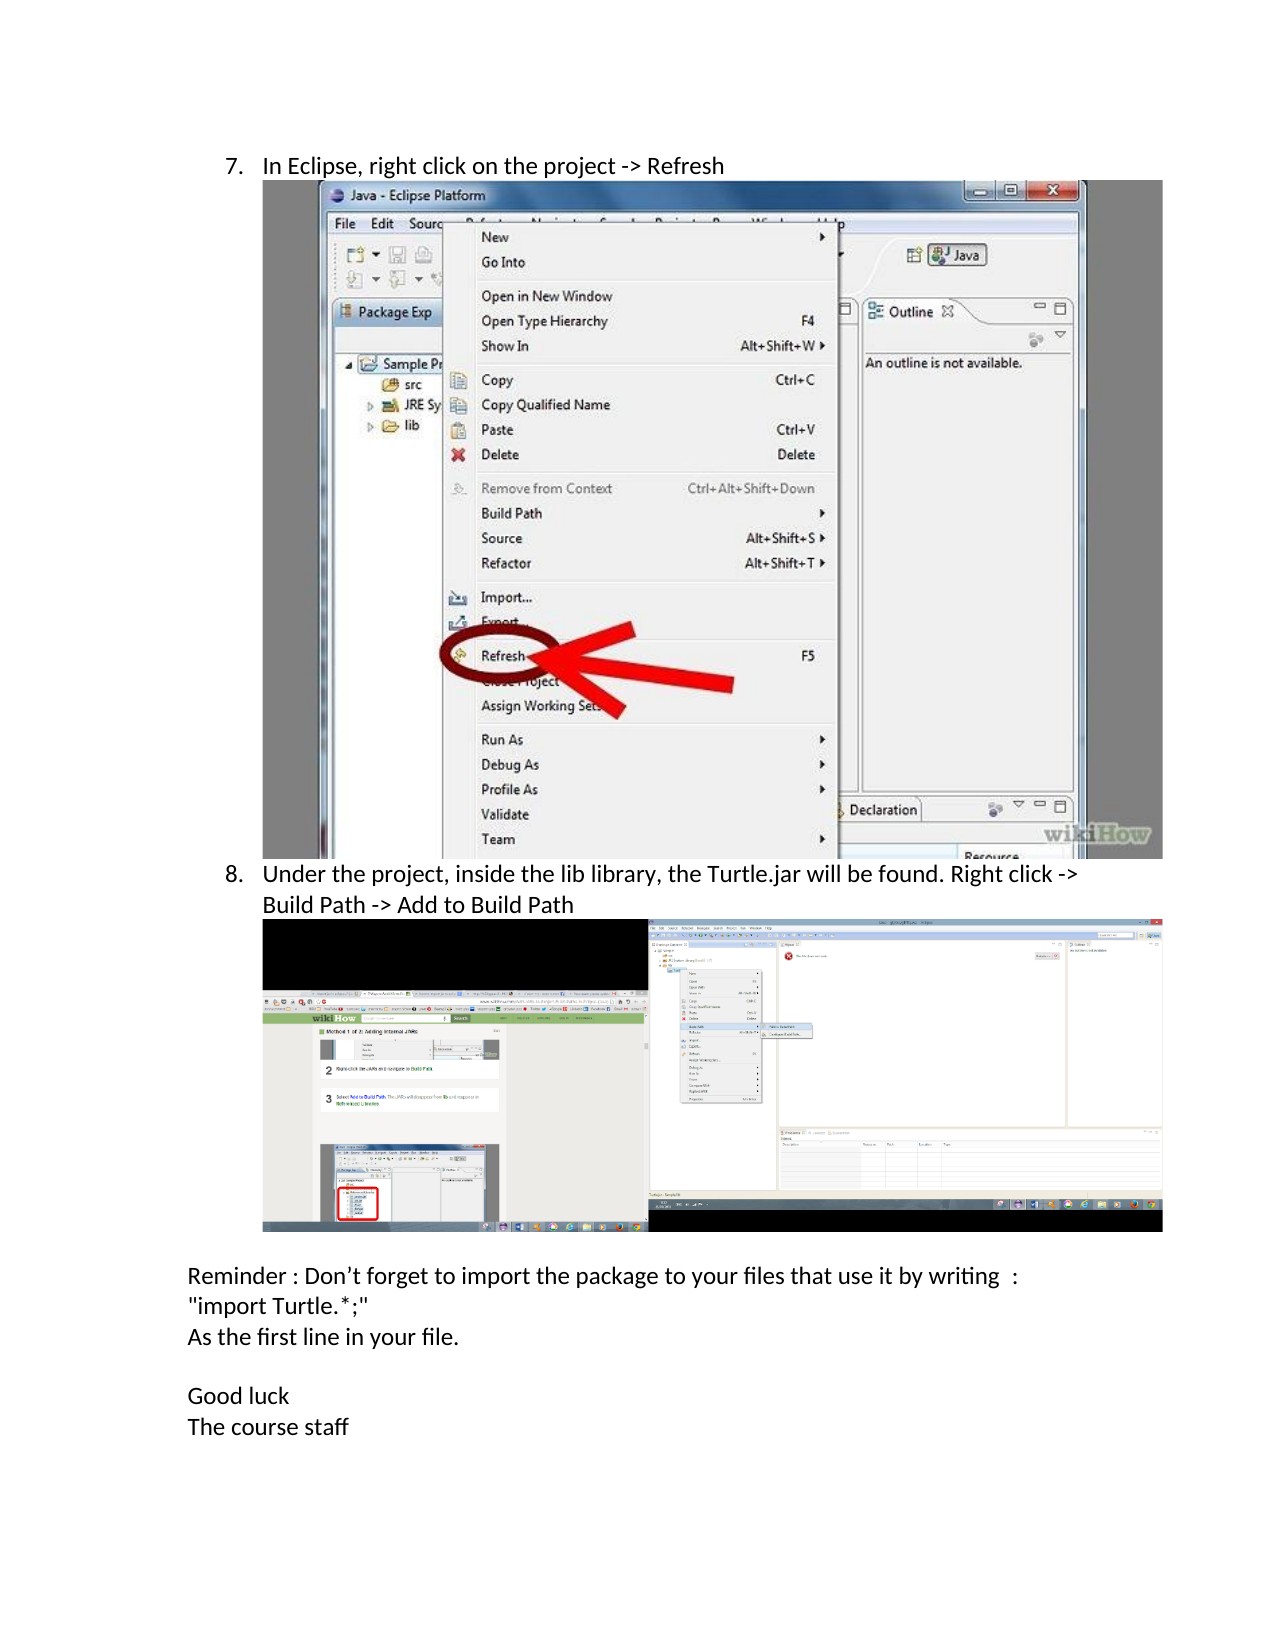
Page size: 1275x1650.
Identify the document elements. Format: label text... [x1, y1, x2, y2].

text The course staff [187, 1411, 1087, 1441]
picture [262, 180, 1163, 859]
text As the first line in your file. [187, 1321, 1087, 1352]
text Good luck [187, 1380, 1087, 1411]
text "import Turtle.*;" [187, 1291, 1087, 1321]
text Reminder : Don’t forget to import the package to your files that use it by writing : [187, 1260, 1087, 1291]
picture [262, 919, 1163, 1232]
